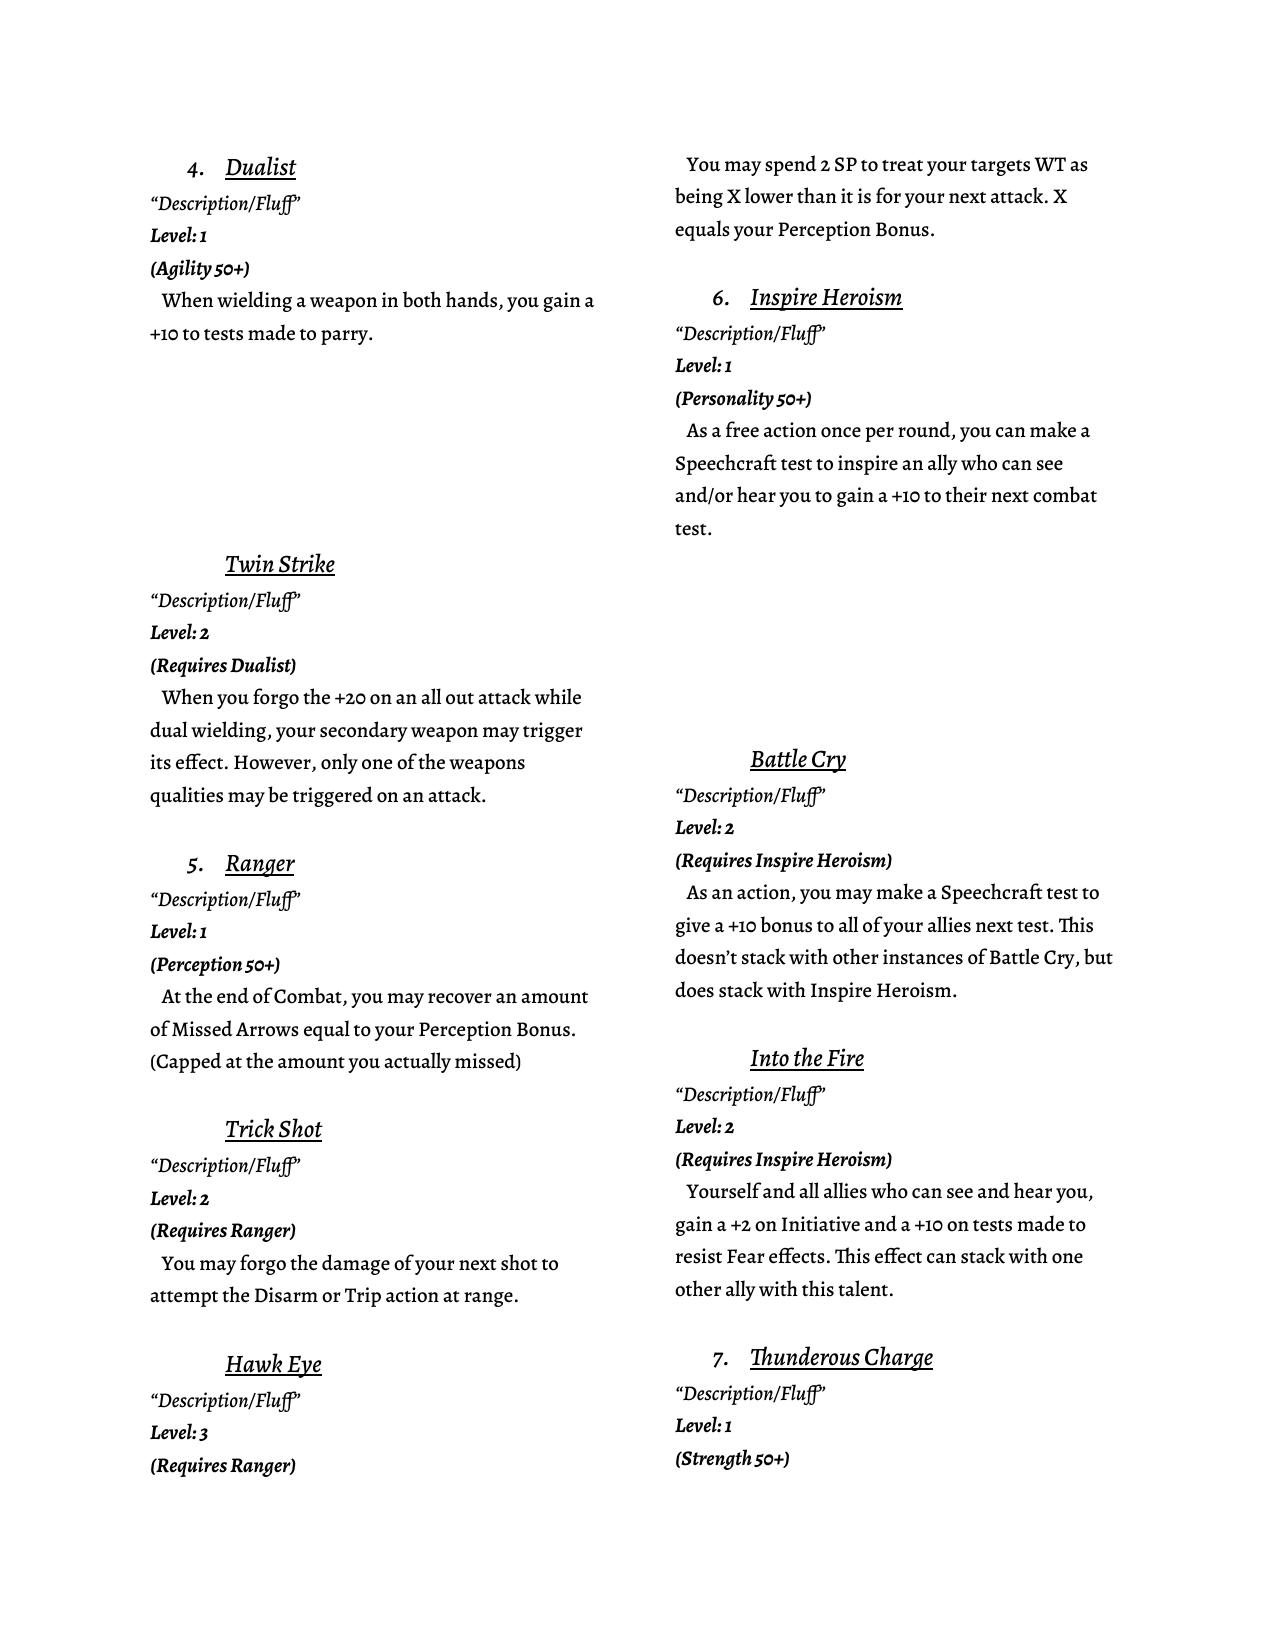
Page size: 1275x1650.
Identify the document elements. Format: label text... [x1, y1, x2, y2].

text Yourself and all allies who can see and hear you, gain a +2 on Initiative and a +10 on tests made to resist Fear effects. This effect can stack with one other ally with this talent. [675, 1177, 1125, 1303]
list Ranger [187, 846, 600, 880]
text (Personality 50+) [675, 384, 1125, 412]
text Level: 3 [150, 1418, 600, 1447]
text As a free action once per round, you can make a Speechcraft test to inspire an ally who can see and/or hear you to gain a +10 to their next combat test. [675, 417, 1125, 542]
text “Description/Fluff” [675, 781, 1125, 809]
text “Description/Fluff” [675, 1379, 1125, 1407]
text “Description/Fluff” [150, 1152, 600, 1180]
text When wielding a weapon in both hands, you gain a +10 to tests made to parry. [150, 287, 600, 347]
text Battle Cry [750, 742, 1125, 776]
text Level: 2 [150, 1184, 600, 1212]
text (Requires Inspire Heroism) [675, 846, 1125, 874]
text Level: 1 [150, 222, 600, 250]
text (Requires Ranger) [150, 1451, 600, 1479]
text “Description/Fluff” [675, 1080, 1125, 1108]
list Dualist [187, 150, 600, 184]
list Thunderous Charge [712, 1340, 1125, 1374]
text Level: 2 [150, 618, 600, 647]
text Twin Strike [225, 547, 600, 581]
text Level: 2 [675, 813, 1125, 842]
text “Description/Fluff” [675, 319, 1125, 347]
list Inspire Heroism [712, 280, 1125, 314]
text As an action, you may make a Speechcraft test to give a +10 bonus to all of your allies next test. This doesn’t stack with other instances of Battle Cry, but does stack with Inspire Heroism. [675, 878, 1125, 1004]
text When you forgo the +20 on an all out attack while dual wielding, your secondary weapon may trigger its effect. However, only one of the weapons qualities may be triggered on an attack. [150, 683, 600, 809]
text At the end of Combat, you may recover an amount of Missed Arrows equal to your Perception Bonus. (Capped at the amount you actually missed) [150, 982, 600, 1076]
text (Perception 50+) [150, 950, 600, 978]
text (Requires Dualist) [150, 651, 600, 679]
text “Description/Fluff” [150, 586, 600, 614]
text (Requires Inspire Heroism) [675, 1145, 1125, 1173]
text You may spend 2 SP to treat your targets WT as being X lower than it is for your next attack. X equals your Perception Bonus. [675, 150, 1125, 243]
text Hawk Eye [225, 1347, 600, 1381]
text Level: 1 [150, 917, 600, 946]
text Level: 1 [675, 352, 1125, 380]
text “Description/Fluff” [150, 189, 600, 217]
text (Agility 50+) [150, 254, 600, 282]
text “Description/Fluff” [150, 885, 600, 913]
text Level: 2 [675, 1112, 1125, 1141]
text (Strength 50+) [675, 1444, 1125, 1472]
text Trick Shot [225, 1112, 600, 1147]
text Level: 1 [675, 1412, 1125, 1440]
text Into the Fire [750, 1041, 1125, 1075]
text “Description/Fluff” [150, 1386, 600, 1414]
text You may forgo the damage of your next shot to attempt the Disarm or Trip action at range. [150, 1249, 600, 1310]
text (Requires Ranger) [150, 1217, 600, 1245]
